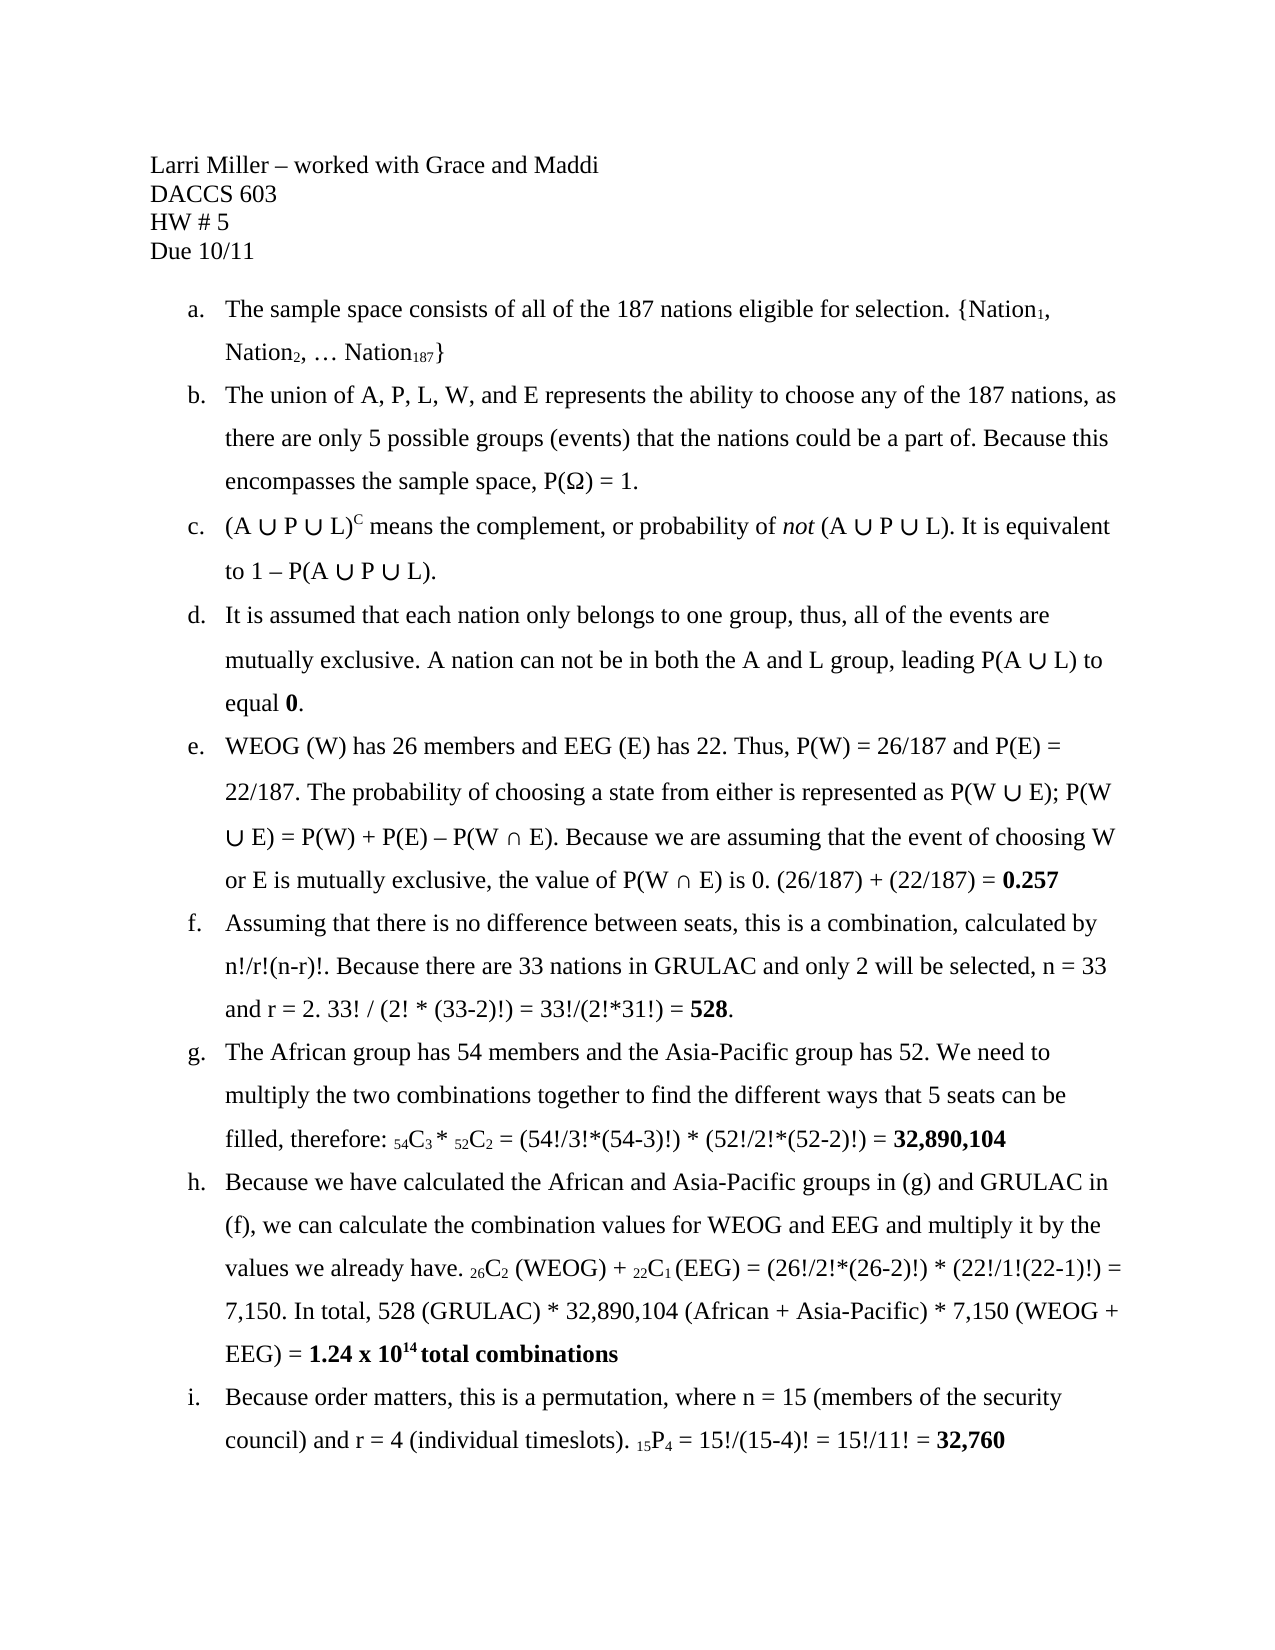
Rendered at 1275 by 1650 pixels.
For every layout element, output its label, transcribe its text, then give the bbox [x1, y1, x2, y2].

list Because we have calculated the African and Asia-Pacific groups in (g) and GRULAC in (f), we can calculate the combination values for WEOG and EEG and multiply it by the values we already have. 26C2 (WEOG) + 22C1 (EEG) = (26!/2!*(26-2)!) * (22!/1!(22-1)!) = 7,150. In total, 528 (GRULAC) * 32,890,104 (African + Asia-Pacific) * 7,150 (WEOG + EEG) = 1.24 x 1014 total combinations [187, 1167, 1125, 1368]
list WEOG (W) has 26 members and EEG (E) has 22. Thus, P(W) = 26/187 and P(E) = 22/187. The probability of choosing a state from either is represented as P(W ∪ E); P(W ∪ E) = P(W) + P(E) – P(W ∩ E). Because we are assuming that the event of choosing W or E is mutually exclusive, the value of P(W ∩ E) is 0. (26/187) + (22/187) = 0.257 [187, 731, 1125, 894]
list Because order matters, this is a permutation, where n = 15 (members of the security council) and r = 4 (individual timeslots). 15P4 = 15!/(15-4)! = 15!/11! = 32,760 [187, 1382, 1125, 1454]
text HW # 5 [150, 207, 1125, 236]
text Larri Miller – worked with Grace and Maddi [150, 150, 1125, 179]
list (A ∪ P ∪ L)C means the complement, or probability of not (A ∪ P ∪ L). It is equivalent to 1 – P(A ∪ P ∪ L). [187, 509, 1125, 585]
list It is assumed that each nation only belongs to one group, thus, all of the events are mutually exclusive. A nation can not be in both the A and L group, leading P(A ∪ L) to equal 0. [187, 600, 1125, 717]
list The African group has 54 members and the Asia-Pacific group has 52. We need to multiply the two combinations together to find the different ways that 5 seats can be filled, therefore: 54C3 * 52C2 = (54!/3!*(54-3)!) * (52!/2!*(52-2)!) = 32,890,104 [187, 1037, 1125, 1152]
list The union of A, P, L, W, and E represents the ability to choose any of the 187 nations, as there are only 5 possible groups (events) that the nations could be a part of. Because this encompasses the sample space, P(Ω) = 1. [187, 380, 1125, 495]
text DACCS 603 [150, 179, 1125, 207]
list Assuming that there is no difference between seats, this is a combination, calculated by n!/r!(n-r)!. Because there are 33 nations in GRULAC and only 2 will be selected, n = 33 and r = 2. 33! / (2! * (33-2)!) = 33!/(2!*31!) = 528. [187, 908, 1125, 1023]
list The sample space consists of all of the 187 nations eligible for selection. {Nation1, Nation2, … Nation187} [187, 294, 1125, 366]
text Due 10/11 [150, 236, 1125, 265]
